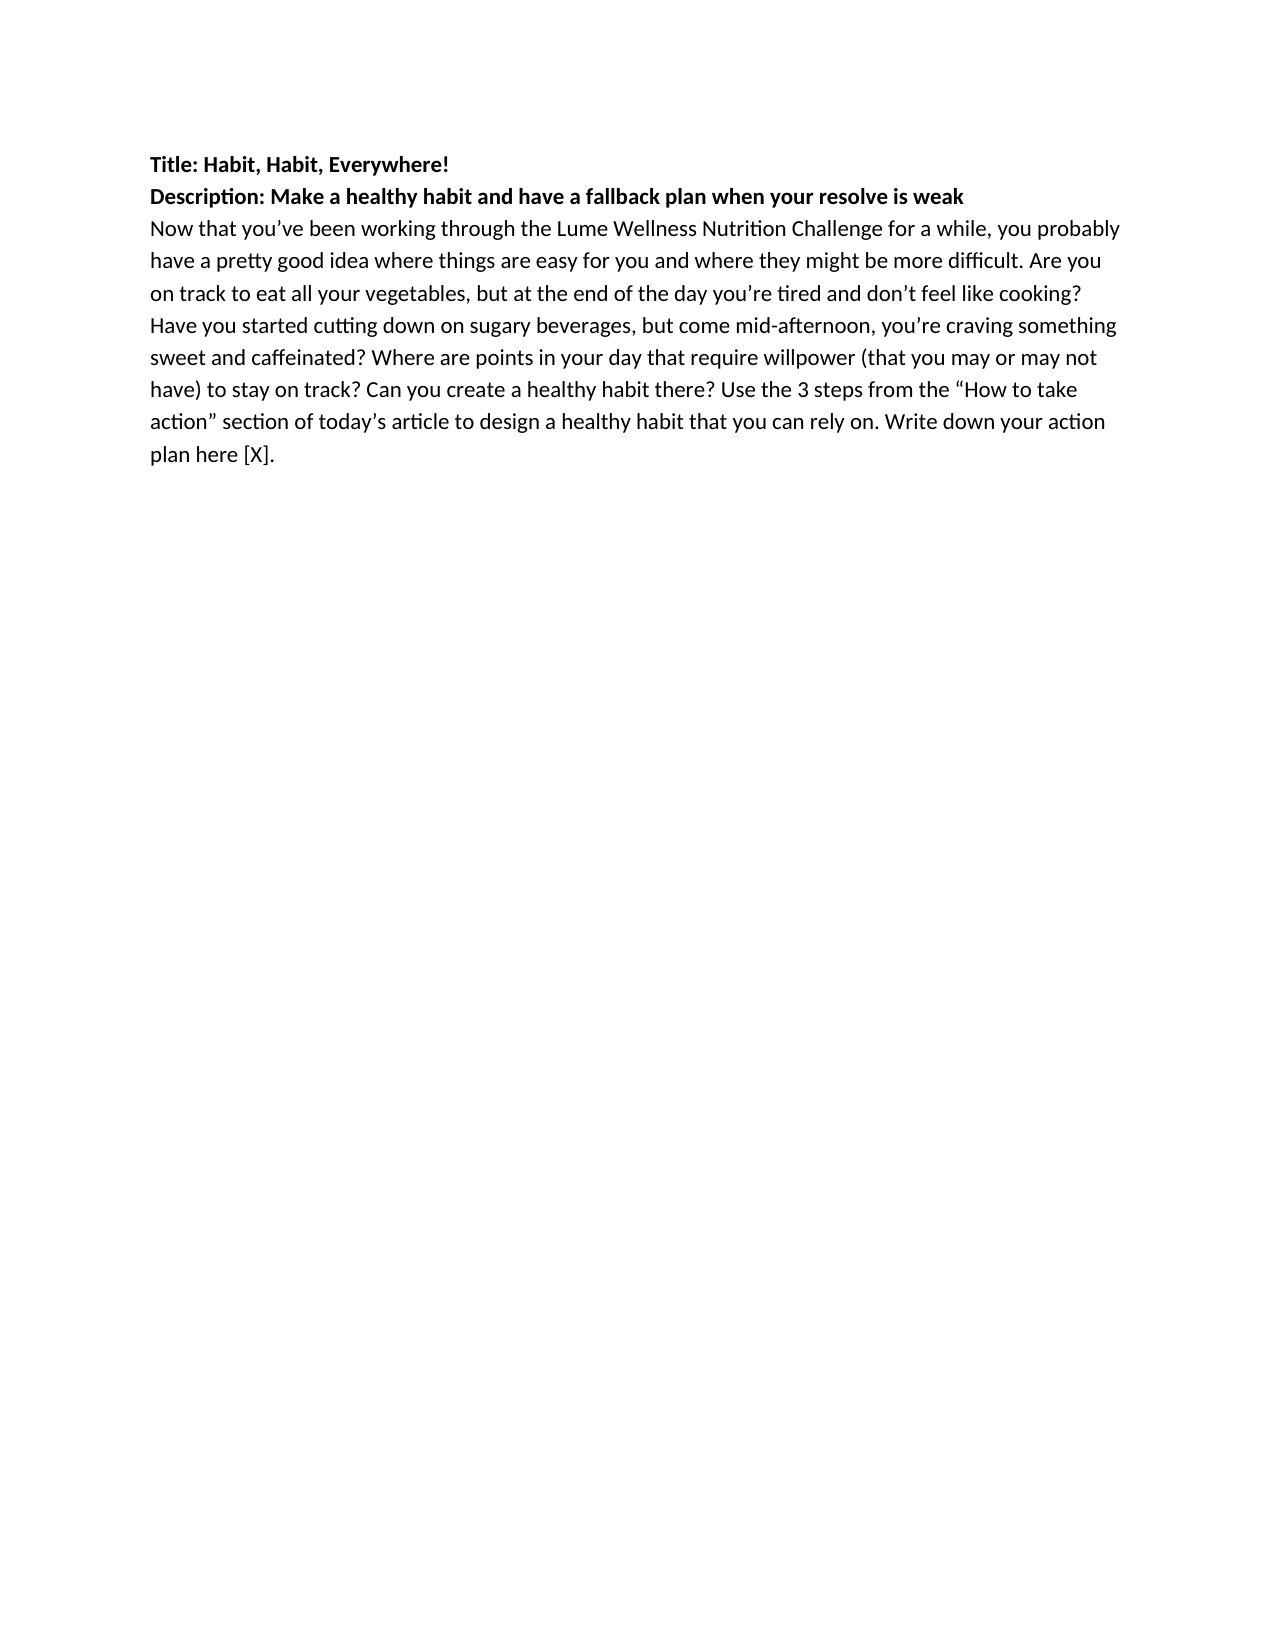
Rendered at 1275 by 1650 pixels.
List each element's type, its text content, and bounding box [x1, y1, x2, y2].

text Now that you’ve been working through the Lume Wellness Nutrition Challenge for a while, you probably have a pretty good idea where things are easy for you and where they might be more difficult. Are you on track to eat all your vegetables, but at the end of the day you’re tired and don’t feel like cooking? Have you started cutting down on sugary beverages, but come mid-afternoon, you’re craving something sweet and caffeinated? Where are points in your day that require willpower (that you may or may not have) to stay on track? Can you create a healthy habit there? Use the 3 steps from the “How to take action” section of today’s article to design a healthy habit that you can rely on. Write down your action plan here [X]. [150, 214, 1125, 468]
text Description: Make a healthy habit and have a fallback plan when your resolve is weak [150, 182, 1125, 210]
text Title: Habit, Habit, Everywhere! [150, 150, 1125, 178]
